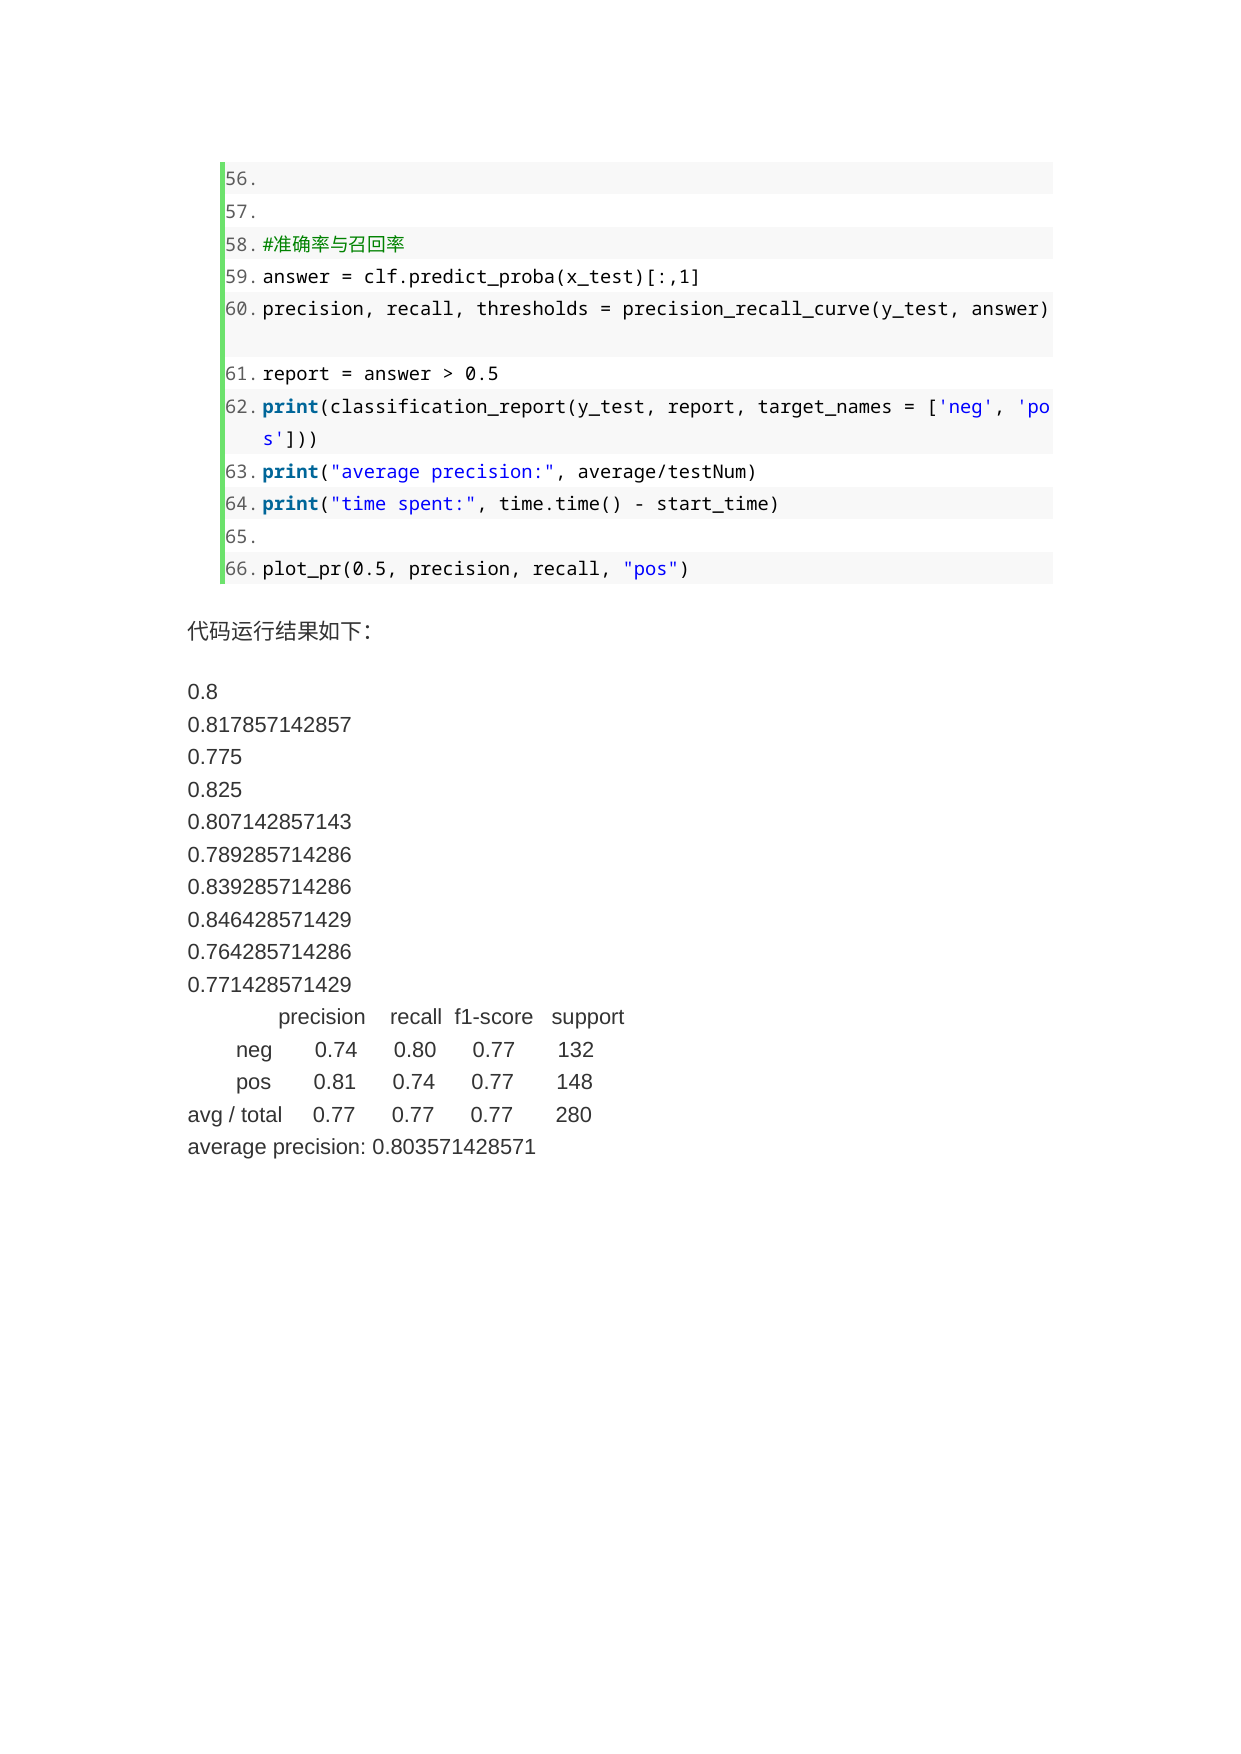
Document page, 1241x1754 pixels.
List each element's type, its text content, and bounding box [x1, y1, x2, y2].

list report = answer > 0.5 [225, 357, 1053, 389]
text 0.8 0.817857142857 0.775 0.825 0.807142857143 0.789285714286 0.839285714286 0.846428571429 0.764285714286 0.771428571429 precision recall f1-score support neg 0.74 0.80 0.77 132 pos 0.81 0.74 0.77 148 avg / total 0.77 0.77 0.77 280 average precision: 0.803571428571 time spent: 9.651551961898804 [187, 675, 1053, 1163]
list print(classification_report(y_test, report, target_names = ['neg', 'pos'])) [225, 389, 1053, 454]
list #准确率与召回率 [225, 227, 1053, 259]
list print("average precision:", average/testNum) [225, 454, 1053, 487]
text 代码运行结果如下： [187, 614, 1053, 646]
list precision, recall, thresholds = precision_recall_curve(y_test, answer) [225, 292, 1053, 357]
list answer = clf.predict_proba(x_test)[:,1] [225, 259, 1053, 292]
list print("time spent:", time.time() - start_time) [225, 487, 1053, 519]
list plot_pr(0.5, precision, recall, "pos") [225, 552, 1053, 584]
